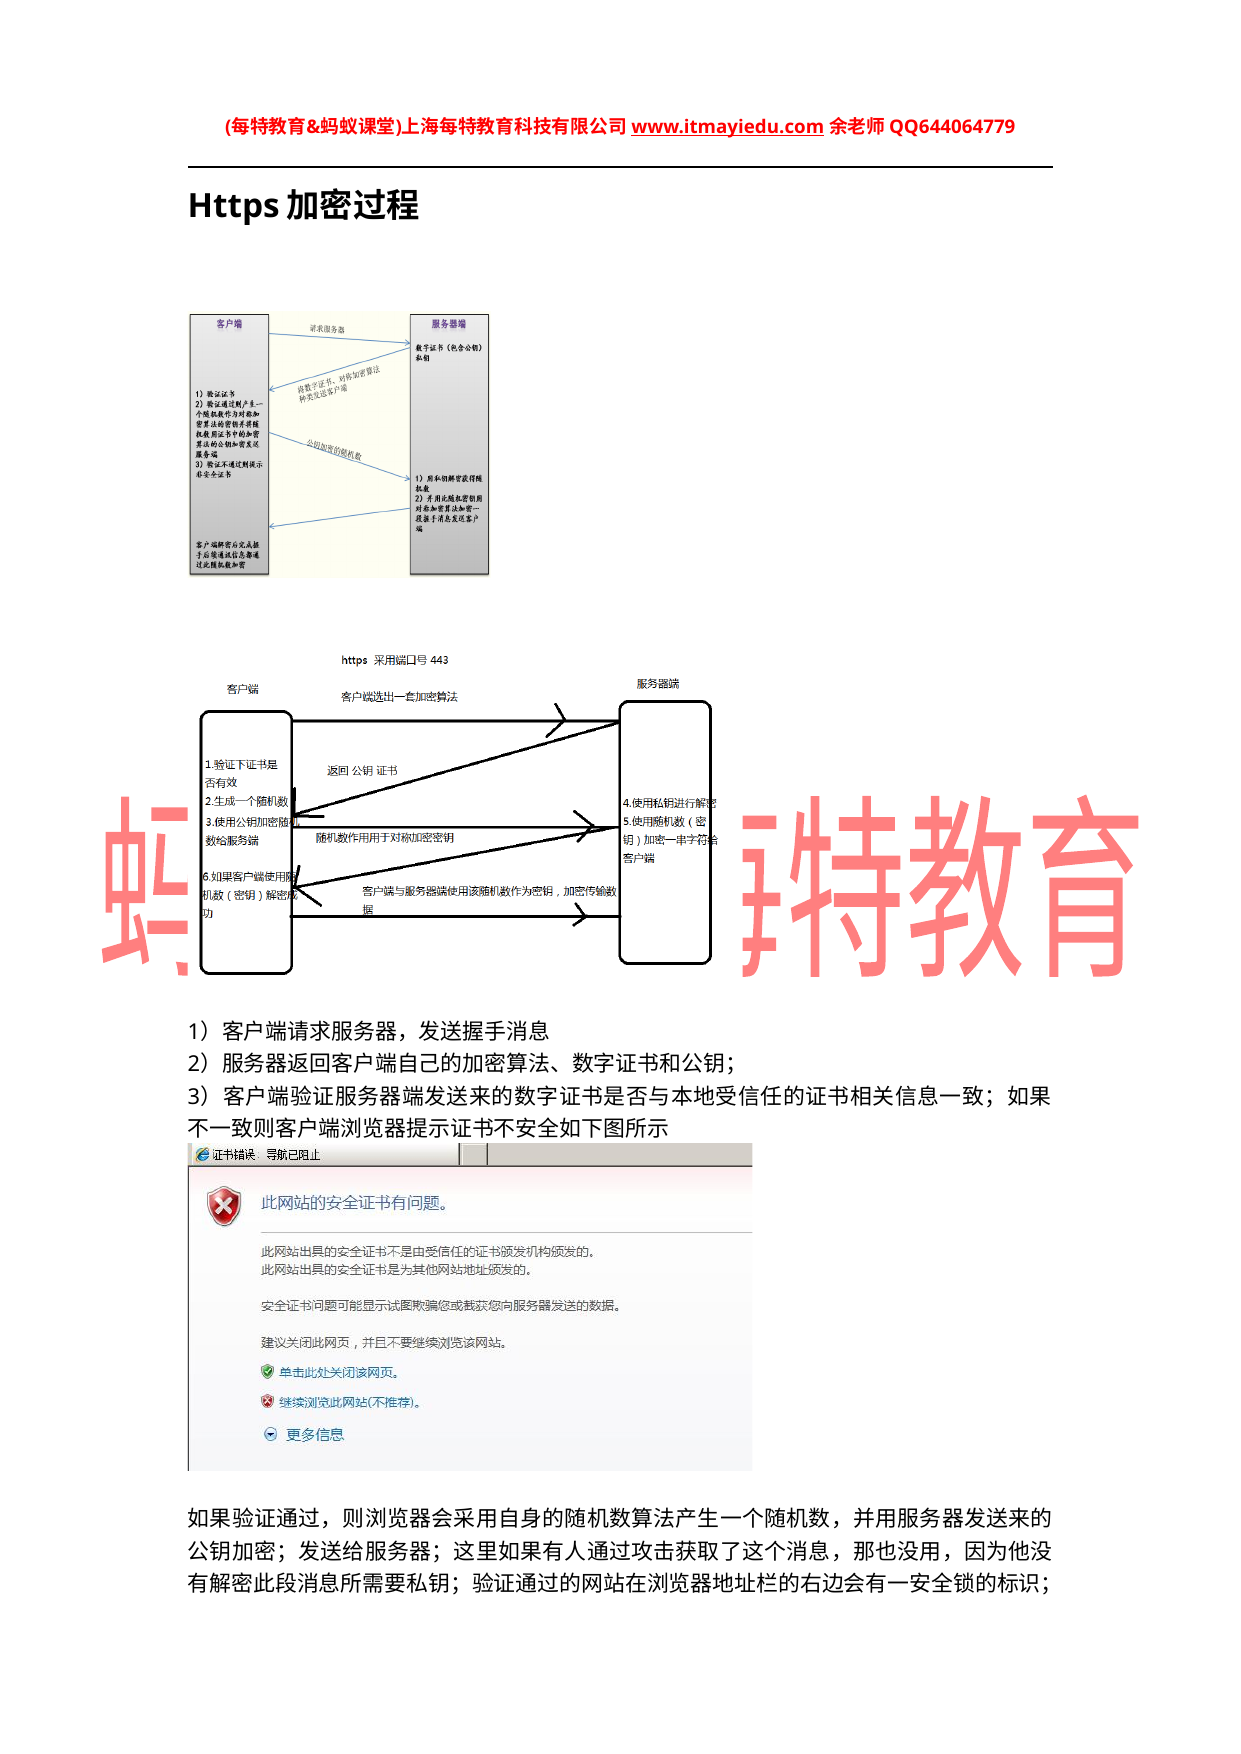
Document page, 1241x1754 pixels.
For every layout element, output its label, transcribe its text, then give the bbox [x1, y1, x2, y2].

text 2）服务器返回客户端自己的加密算法、数字证书和公钥； [187, 1046, 1053, 1078]
picture [187, 311, 491, 578]
subtitle Https加密过程 [187, 171, 1053, 236]
text 1）客户端请求服务器，发送握手消息 [187, 1013, 1053, 1046]
text 3）客户端验证服务器端发送来的数字证书是否与本地受信任的证书相关信息一致；如果不一致则客户端浏览器提示证书不安全如下图所示 [187, 1078, 1053, 1143]
text 如果验证通过，则浏览器会采用自身的随机数算法产生一个随机数，并用服务器发送来的公钥加密；发送给服务器；这里如果有人通过攻击获取了这个消息，那也没用，因为他没有解密此段消息所需要私钥；验证通过的网站在浏览器地址栏的右边会有一安全锁的标识； [187, 1501, 1053, 1598]
picture [187, 1143, 753, 1471]
picture [187, 635, 743, 1002]
